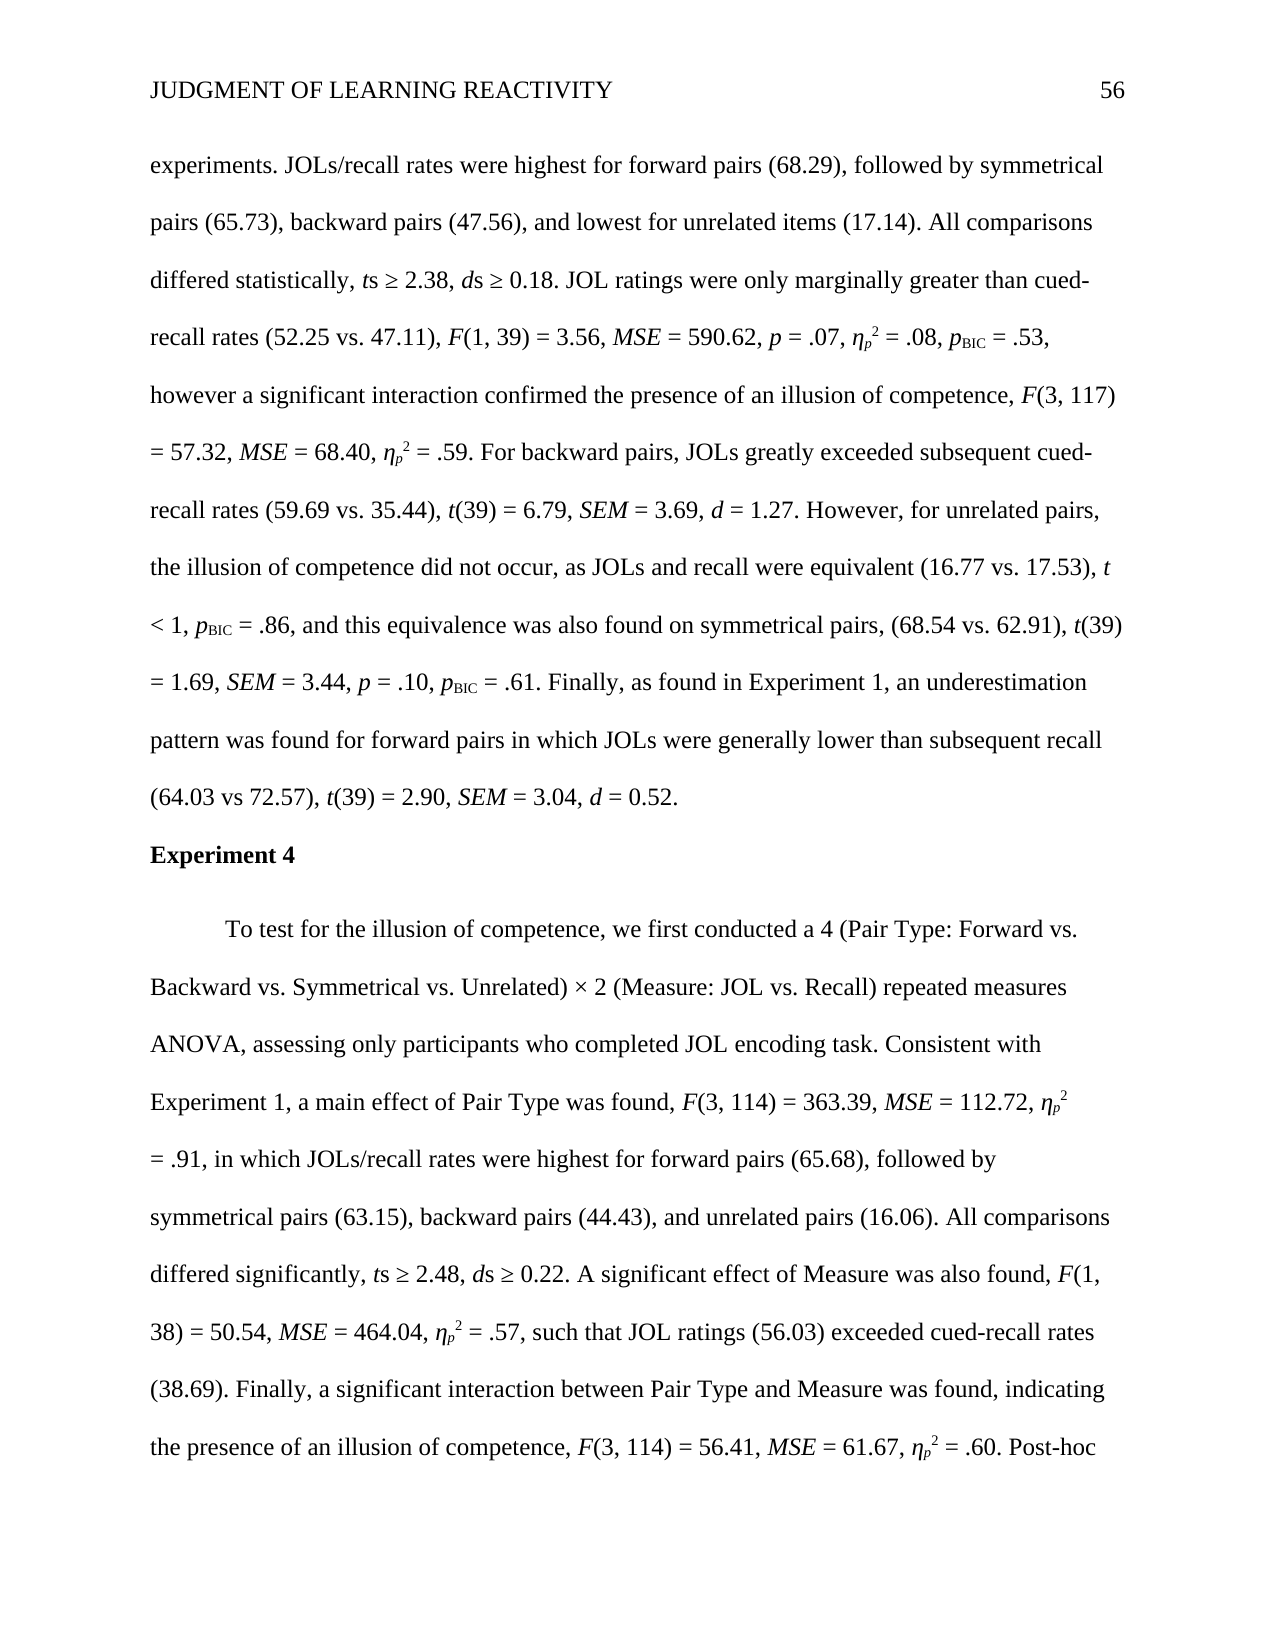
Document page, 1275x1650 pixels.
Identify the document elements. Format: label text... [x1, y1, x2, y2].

text Experiment 4 [150, 840, 1125, 869]
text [150, 914, 1125, 1460]
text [150, 150, 1125, 811]
